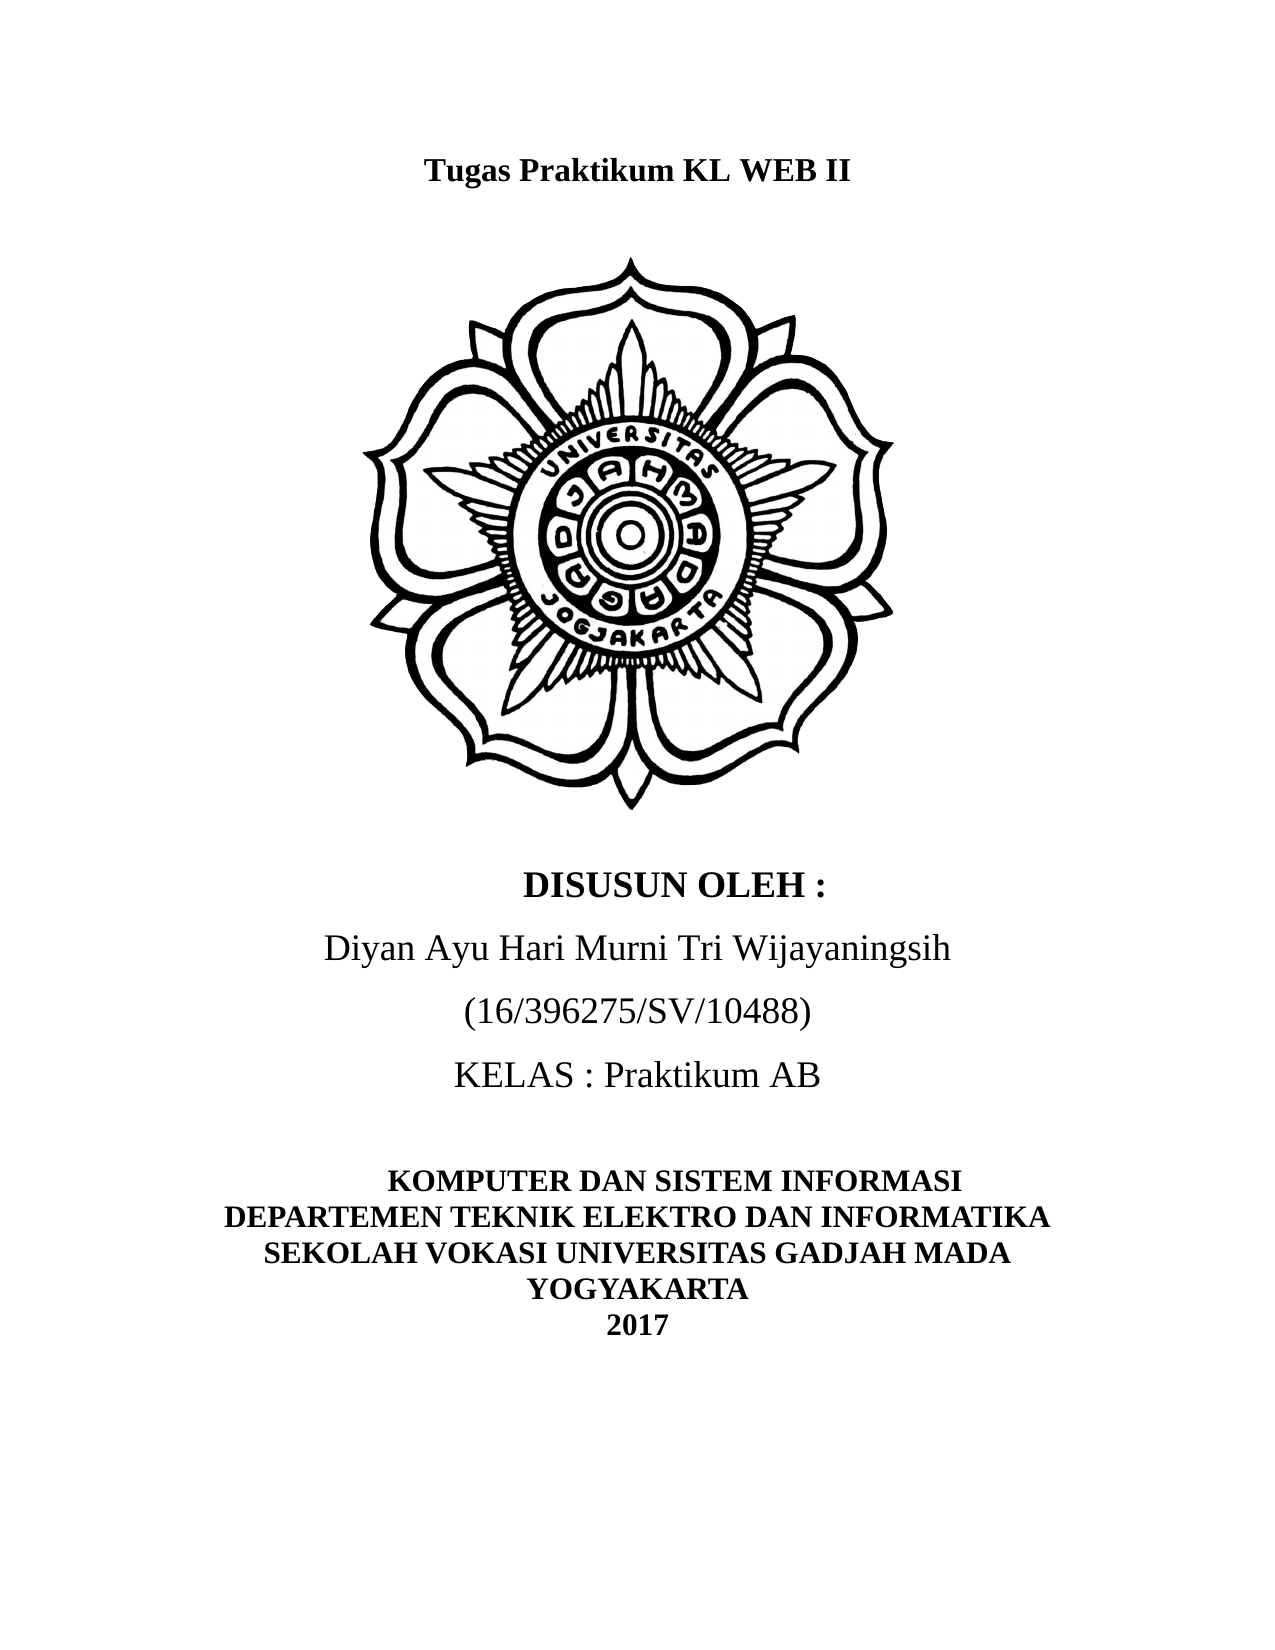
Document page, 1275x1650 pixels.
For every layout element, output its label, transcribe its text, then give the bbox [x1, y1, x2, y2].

text Diyan Ayu Hari Murni Tri Wijayaningsih [150, 926, 1125, 969]
text KELAS : Praktikum AB [150, 1052, 1125, 1095]
text 2017 [150, 1306, 1125, 1342]
text DEPARTEMEN TEKNIK ELEKTRO DAN INFORMATIKA [150, 1198, 1125, 1234]
text (16/396275/SV/10488) [150, 989, 1125, 1032]
text DISUSUN OLEH : [150, 862, 1125, 906]
text YOGYAKARTA [150, 1270, 1125, 1306]
text KOMPUTER DAN SISTEM INFORMASI [150, 1162, 1125, 1198]
picture [362, 256, 894, 811]
text Tugas Praktikum KL WEB II [150, 150, 1125, 188]
text SEKOLAH VOKASI UNIVERSITAS GADJAH MADA [150, 1234, 1125, 1270]
